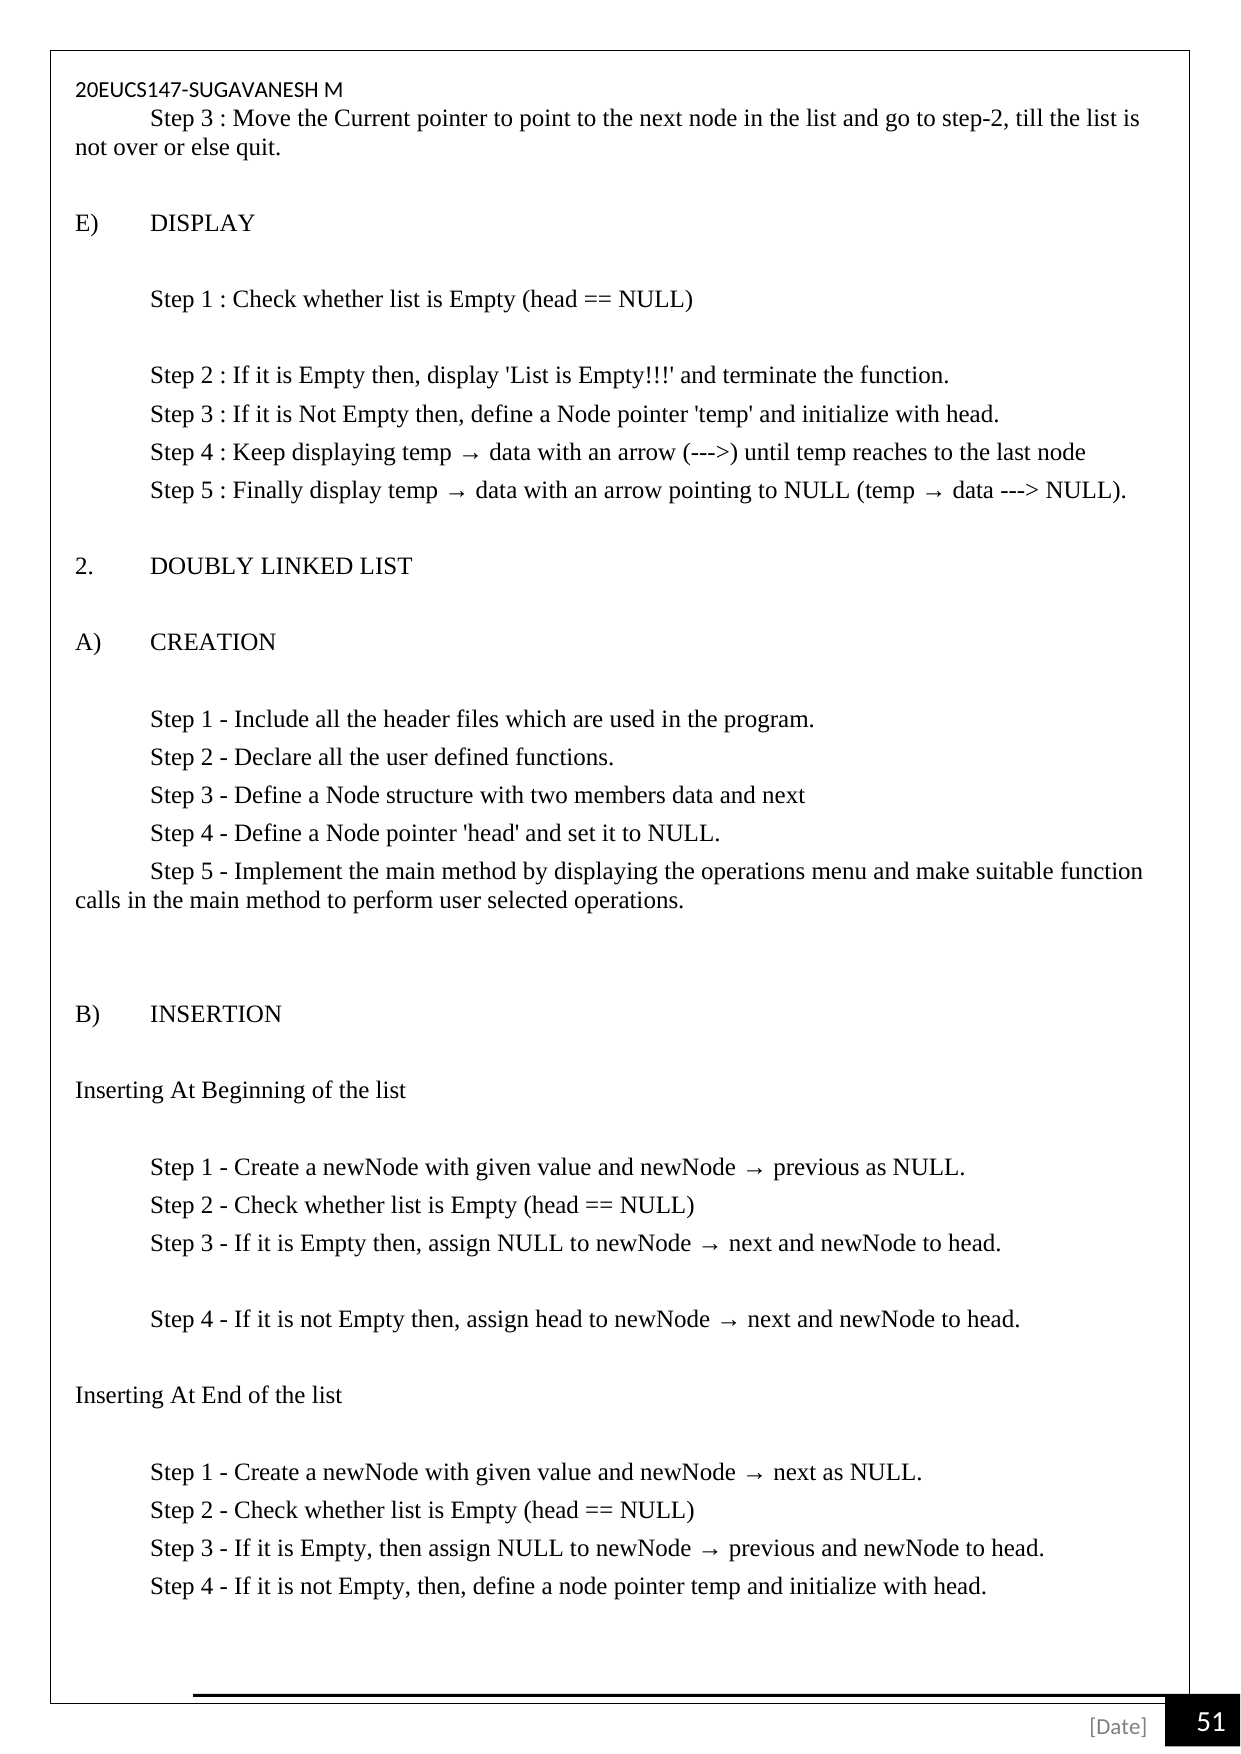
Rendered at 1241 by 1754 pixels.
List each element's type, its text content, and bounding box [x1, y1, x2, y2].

text Inserting At End of the list [75, 1381, 1165, 1409]
text Step 3 - If it is Empty then, assign NULL to newNode → next and newNode to head. [75, 1228, 1165, 1257]
text Step 1 - Create a newNode with given value and newNode → next as NULL. [75, 1457, 1165, 1486]
text 2. DOUBLY LINKED LIST [75, 551, 1165, 580]
text Step 3 : If it is Not Empty then, define a Node pointer 'temp' and initialize with head. [75, 399, 1165, 427]
text Step 1 - Include all the header files which are used in the program. [75, 704, 1165, 732]
text Step 4 - If it is not Empty then, assign head to newNode → next and newNode to head. [75, 1304, 1165, 1333]
text Step 3 - If it is Empty, then assign NULL to newNode → previous and newNode to head. [75, 1533, 1165, 1562]
text A) CREATION [75, 627, 1165, 656]
text E) DISPLAY [75, 208, 1165, 237]
text Step 2 - Declare all the user defined functions. [75, 742, 1165, 771]
text Step 4 - Define a Node pointer 'head' and set it to NULL. [75, 818, 1165, 847]
text Step 2 : If it is Empty then, display 'List is Empty!!!' and terminate the function. [75, 361, 1165, 389]
text Step 1 - Create a newNode with given value and newNode → previous as NULL. [75, 1152, 1165, 1181]
text Step 1 : Check whether list is Empty (head == NULL) [75, 284, 1165, 313]
text Step 5 : Finally display temp → data with an arrow pointing to NULL (temp → data ---> NULL). [75, 475, 1165, 504]
text Inserting At Beginning of the list [75, 1076, 1165, 1104]
text Step 3 - Define a Node structure with two members data and next [75, 780, 1165, 809]
text Step 5 - Implement the main method by displaying the operations menu and make suitable function calls in the main method to perform user selected operations. [75, 856, 1165, 914]
text Step 3 : Move the Current pointer to point to the next node in the list and go to step-2, till the list is not over or else quit. [75, 103, 1165, 161]
text Step 4 - If it is not Empty, then, define a node pointer temp and initialize with head. [75, 1571, 1165, 1600]
text Step 4 : Keep displaying temp → data with an arrow (--->) until temp reaches to the last node [75, 437, 1165, 466]
text B) INSERTION [75, 999, 1165, 1028]
text Step 2 - Check whether list is Empty (head == NULL) [75, 1190, 1165, 1219]
text Step 2 - Check whether list is Empty (head == NULL) [75, 1495, 1165, 1524]
